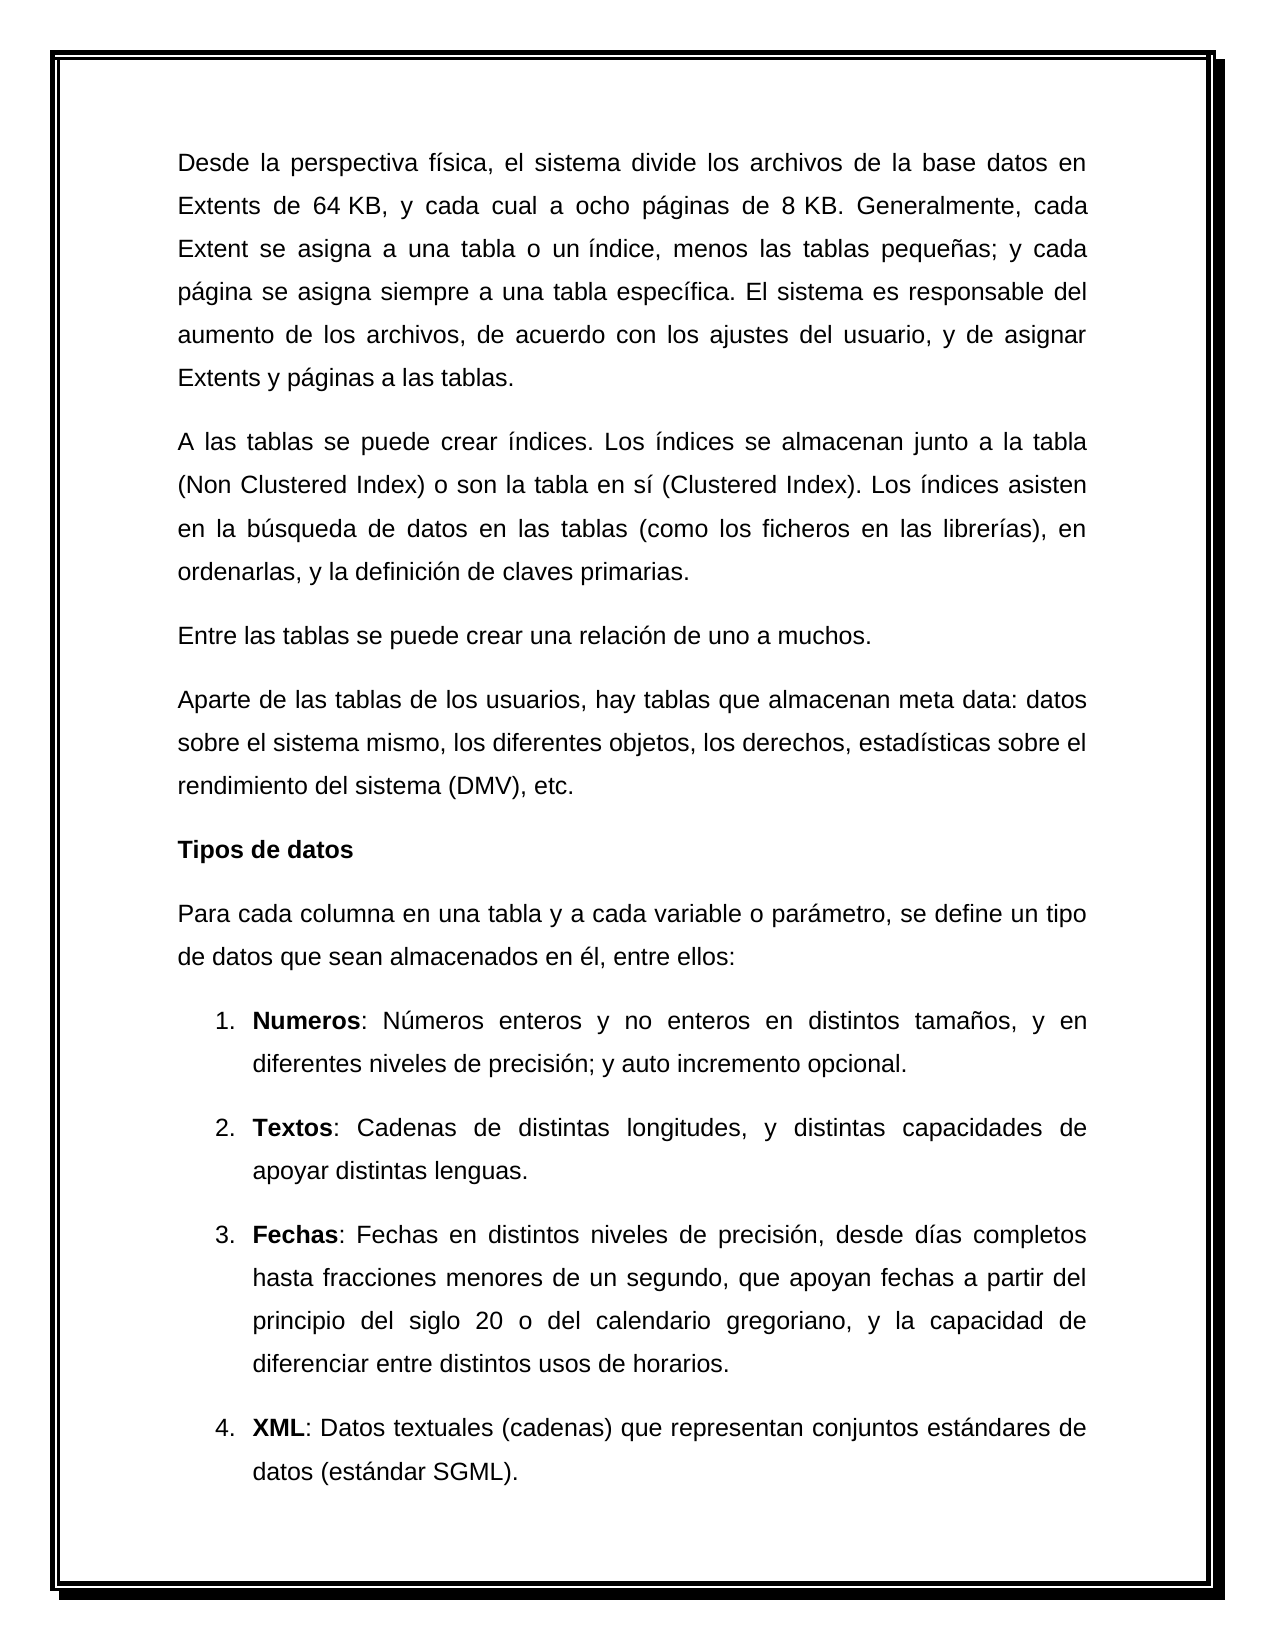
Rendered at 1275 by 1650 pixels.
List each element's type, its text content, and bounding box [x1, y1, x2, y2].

text Aparte de las tablas de los usuarios, hay tablas que almacenan meta data: datos sobre el sistema mismo, los diferentes objetos, los derechos, estadísticas sobre el rendimiento del sistema (DMV), etc. [177, 684, 1088, 799]
text Para cada columna en una tabla y a cada variable o parámetro, se define un tipo de datos que sean almacenados en él, entre ellos: [177, 899, 1088, 971]
list Fechas: Fechas en distintos niveles de precisión, desde días completos hasta fracciones menores de un segundo, que apoyan fechas a partir del principio del siglo 20 o del calendario gregoriano, y la capacidad de diferenciar entre distintos usos de horarios. [215, 1220, 1088, 1378]
list XML: Datos textuales (cadenas) que representan conjuntos estándares de datos (estándar SGML). [215, 1413, 1088, 1485]
text Desde la perspectiva física, el sistema divide los archivos de la base datos en Extents de 64 KB, y cada cual a ocho páginas de 8 KB. Generalmente, cada Extent se asigna a una tabla o un índice, menos las tablas pequeñas; y cada página se asigna siempre a una tabla específica. El sistema es responsable del aumento de los archivos, de acuerdo con los ajustes del usuario, y de asignar Extents y páginas a las tablas. [177, 148, 1088, 392]
text Entre las tablas se puede crear una relación de uno a muchos. [177, 621, 1088, 649]
text Tipos de datos [177, 835, 1088, 863]
list Textos: Cadenas de distintas longitudes, y distintas capacidades de apoyar distintas lenguas. [215, 1113, 1088, 1185]
list Numeros: Números enteros y no enteros en distintos tamaños, y en diferentes niveles de precisión; y auto incremento opcional. [215, 1006, 1088, 1078]
text A las tablas se puede crear índices. Los índices se almacenan junto a la tabla (Non Clustered Index) o son la tabla en sí (Clustered Index). Los índices asisten en la búsqueda de datos en las tablas (como los ficheros en las librerías), en ordenarlas, y la definición de claves primarias. [177, 427, 1088, 585]
